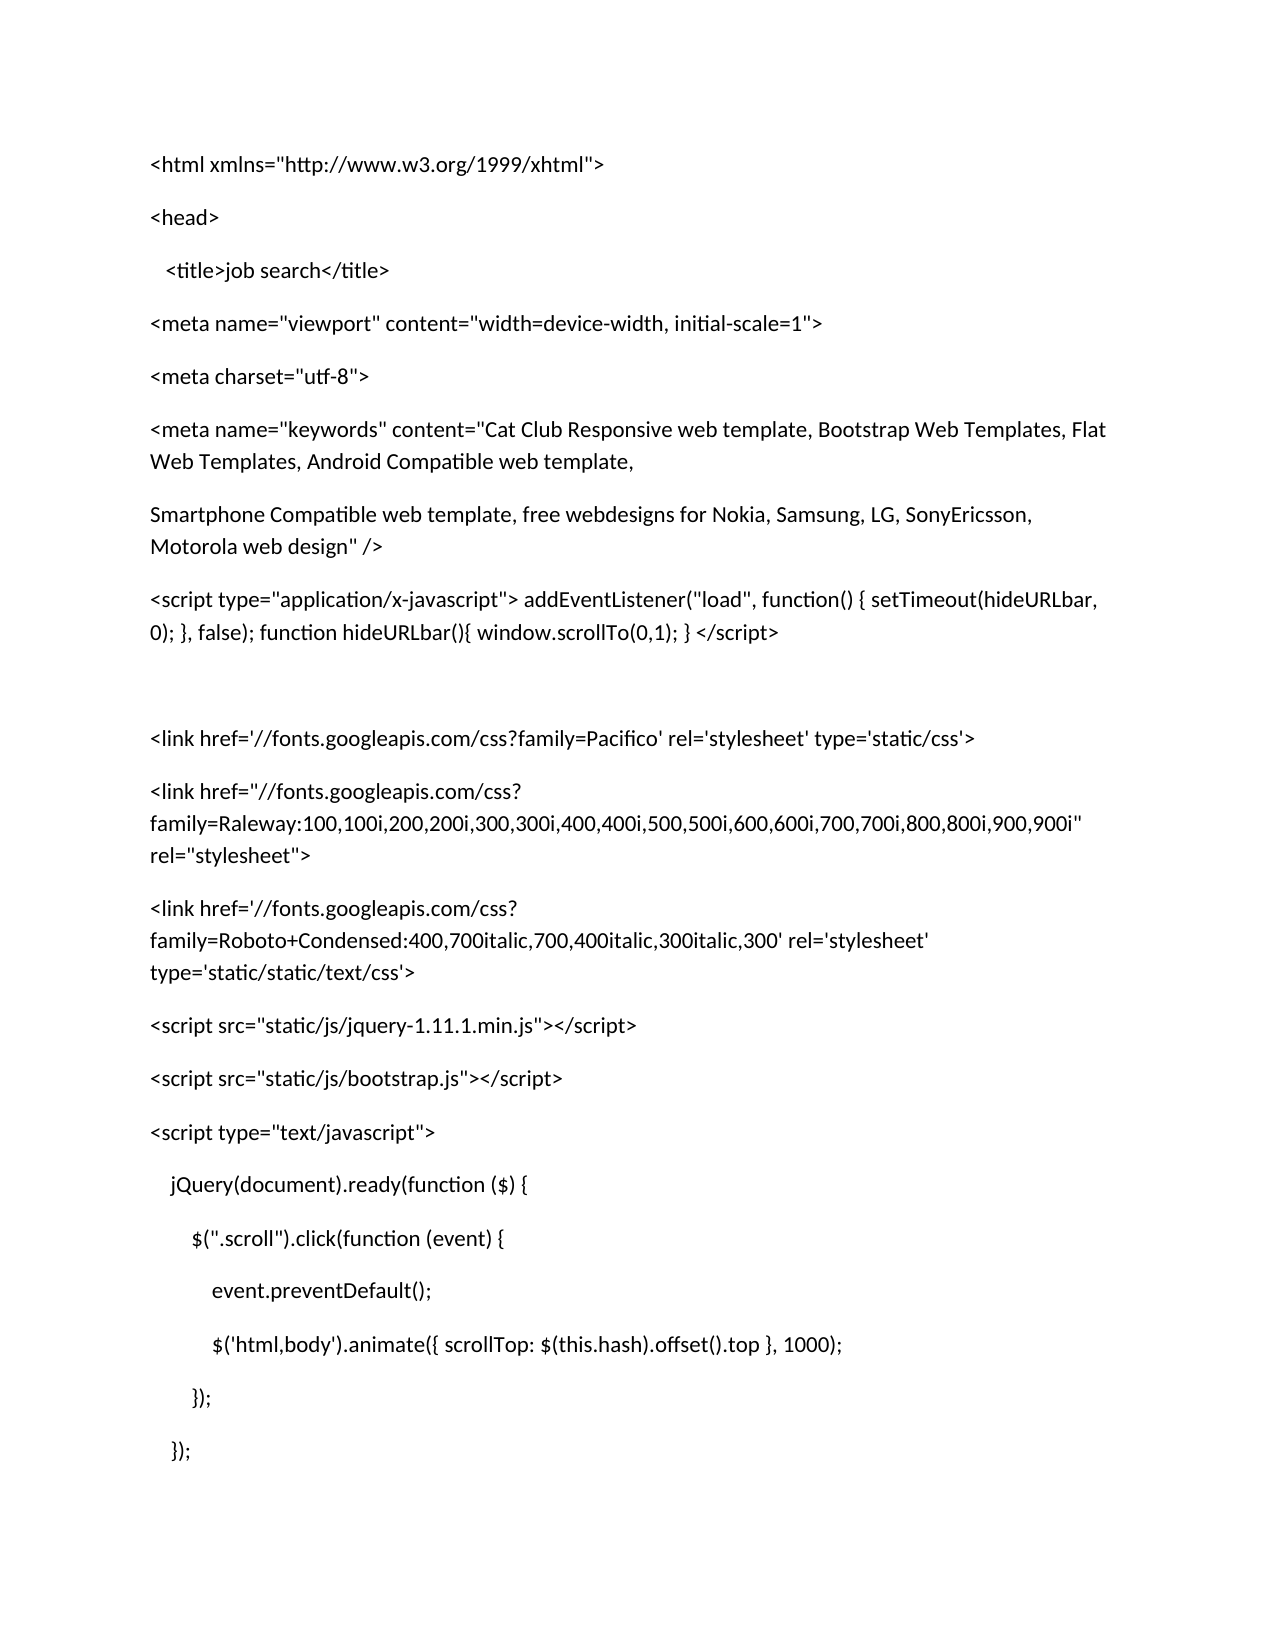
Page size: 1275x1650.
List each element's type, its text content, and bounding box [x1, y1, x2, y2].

text <title>job search</title> [150, 256, 1125, 284]
text <html xmlns="http://www.w3.org/1999/xhtml"> [150, 150, 1125, 178]
text event.preventDefault(); [150, 1277, 1125, 1305]
text <script type="text/javascript"> [150, 1118, 1125, 1146]
text <link href='//fonts.googleapis.com/css?family=Roboto+Condensed:400,700italic,700,400italic,300italic,300' rel='stylesheet' type='static/static/text/css'> [150, 894, 1125, 987]
text jQuery(document).ready(function ($) { [150, 1171, 1125, 1199]
text <link href="//fonts.googleapis.com/css?family=Raleway:100,100i,200,200i,300,300i,400,400i,500,500i,600,600i,700,700i,800,800i,900,900i" rel="stylesheet"> [150, 777, 1125, 869]
text <script src="static/js/jquery-1.11.1.min.js"></script> [150, 1012, 1125, 1039]
text $(".scroll").click(function (event) { [150, 1224, 1125, 1252]
text $('html,body').animate({ scrollTop: $(this.hash).offset().top }, 1000); [150, 1330, 1125, 1358]
text <script src="static/js/bootstrap.js"></script> [150, 1064, 1125, 1093]
text <link href='//fonts.googleapis.com/css?family=Pacifico' rel='stylesheet' type='static/css'> [150, 724, 1125, 752]
text }); [150, 1436, 1125, 1464]
text <meta charset="utf-8"> [150, 362, 1125, 390]
text <head> [150, 203, 1125, 231]
text <meta name="keywords" content="Cat Club Responsive web template, Bootstrap Web Templates, Flat Web Templates, Android Compatible web template, [150, 415, 1125, 475]
text <meta name="viewport" content="width=device-width, initial-scale=1"> [150, 309, 1125, 337]
text <script type="application/x-javascript"> addEventListener("load", function() { setTimeout(hideURLbar, 0); }, false); function hideURLbar(){ window.scrollTo(0,1); } </script> [150, 586, 1125, 646]
text Smartphone Compatible web template, free webdesigns for Nokia, Samsung, LG, SonyEricsson, Motorola web design" /> [150, 500, 1125, 561]
text }); [150, 1383, 1125, 1411]
